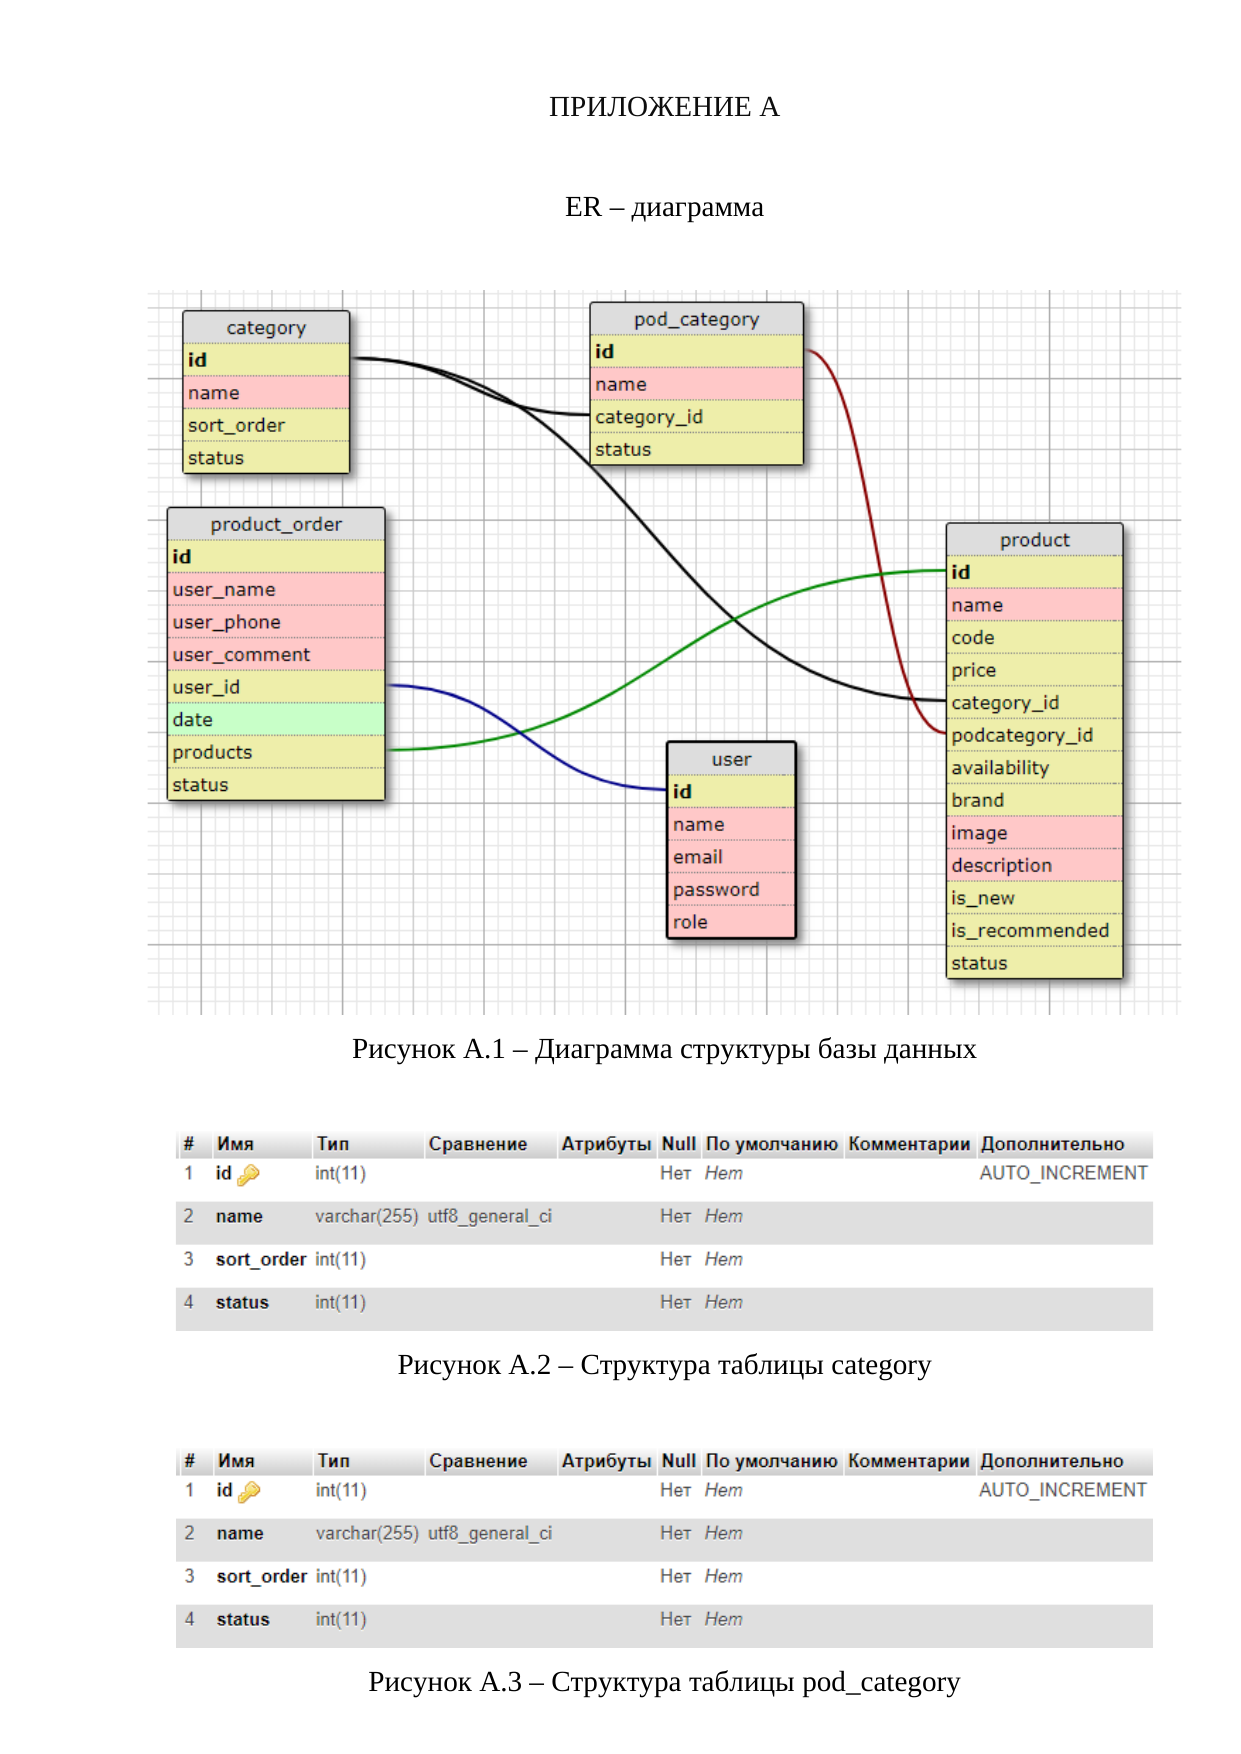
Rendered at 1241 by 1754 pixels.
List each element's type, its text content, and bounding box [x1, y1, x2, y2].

picture [176, 1448, 1153, 1648]
picture [175, 1131, 1154, 1331]
text Рисунок А.1 – Диаграмма структуры базы данных [148, 1031, 1181, 1064]
subtitle ПРИЛОЖЕНИЕ А [148, 89, 1181, 122]
picture [147, 290, 1182, 1015]
text Рисунок А.3 – Структура таблицы pod_category [148, 1664, 1181, 1697]
text ER – диаграмма [148, 189, 1181, 223]
text Рисунок А.2 – Структура таблицы category [148, 1347, 1181, 1381]
